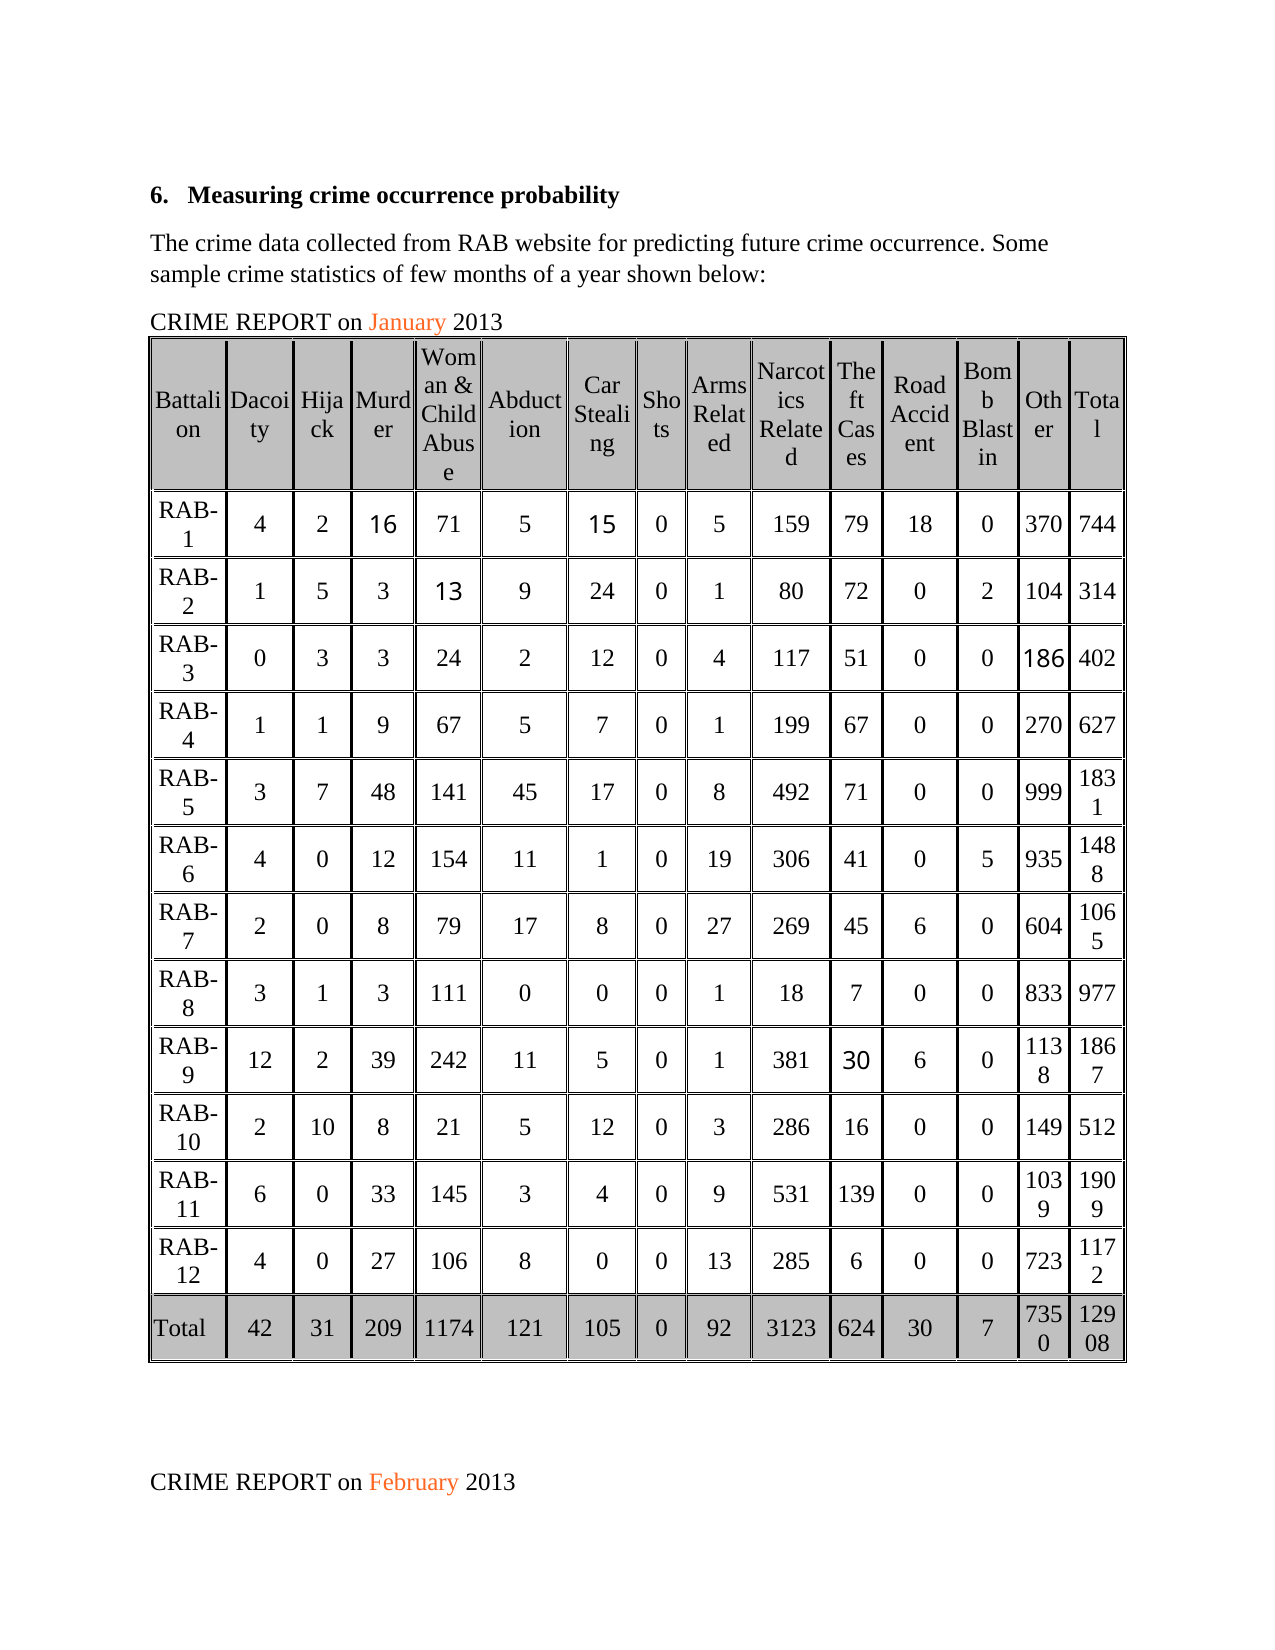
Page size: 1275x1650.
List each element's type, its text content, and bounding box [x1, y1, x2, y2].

table_cell 0 [959, 1162, 1017, 1226]
table_cell 4 [228, 1229, 292, 1292]
table_header Total [1069, 339, 1123, 489]
table_cell 285 [753, 1229, 829, 1292]
table_cell 5 [569, 1028, 635, 1092]
table_cell 0 [959, 1229, 1017, 1292]
table_cell 1 [295, 693, 350, 757]
table_cell 0 [638, 760, 685, 824]
table_cell 0 [959, 693, 1017, 757]
table_cell 999 [1020, 760, 1068, 824]
table_header Road Accident [882, 337, 957, 489]
table_cell 492 [753, 760, 829, 824]
table_cell RAB-12 [150, 1226, 226, 1292]
table_header Shots [636, 339, 687, 489]
text The crime data collected from RAB website for predicting future crime occurrence. Some sample crime statistics of few months of a year shown below: [150, 228, 1125, 288]
table_cell 3 [353, 559, 413, 623]
table_cell 9 [688, 1162, 750, 1226]
table_cell 5 [688, 492, 750, 556]
table_cell 12 [569, 1095, 635, 1158]
table_cell 8 [353, 1095, 413, 1158]
table_cell 531 [753, 1162, 829, 1226]
table_cell 0 [638, 559, 685, 623]
table_cell 1 [228, 693, 292, 757]
table_cell 381 [753, 1028, 829, 1092]
table_cell 0 [569, 1229, 635, 1292]
table_cell 141 [417, 760, 480, 824]
table_cell 18 [884, 492, 956, 556]
table_cell 0 [638, 693, 685, 757]
table_header Bomb Blastin [957, 337, 1018, 489]
table_cell 106 [417, 1229, 480, 1292]
table_cell 45 [832, 894, 881, 958]
table_header Theft Cases [830, 339, 882, 489]
table_cell 0 [959, 760, 1017, 824]
table_header Woman & Child Abuse [415, 339, 482, 489]
table_cell RAB-10 [150, 1092, 226, 1158]
table_cell 71 [417, 492, 480, 556]
table_cell 149 [1020, 1095, 1068, 1158]
table_cell 30 [832, 1028, 881, 1092]
table_cell 8 [483, 1229, 566, 1292]
table_cell 27 [353, 1229, 413, 1292]
table_cell 27 [688, 894, 750, 958]
table_cell 41 [832, 827, 881, 891]
table_cell 7 [295, 760, 350, 824]
table_cell 12 [228, 1028, 292, 1092]
table_cell 0 [959, 1028, 1017, 1092]
table_cell Total [152, 1293, 226, 1359]
table_cell 4 [228, 492, 292, 556]
table_header Other [1018, 337, 1069, 489]
table_cell 977 [1069, 958, 1125, 1024]
table_cell 0 [638, 1162, 685, 1226]
table_cell 269 [753, 894, 829, 958]
table_cell RAB-2 [150, 556, 226, 623]
table_cell 1 [295, 961, 350, 1024]
table_cell 3123 [752, 1296, 830, 1359]
table_cell 0 [636, 1296, 687, 1359]
table_cell 5 [295, 559, 350, 623]
table_cell 1909 [1071, 1159, 1124, 1226]
table_cell 31 [293, 1296, 351, 1359]
table_cell 0 [959, 894, 1017, 958]
table_cell 21 [417, 1095, 480, 1158]
table_cell 209 [351, 1293, 415, 1359]
table_cell 0 [884, 693, 956, 757]
table_cell 30 [882, 1296, 957, 1359]
table_cell 13 [688, 1229, 750, 1292]
table_cell 80 [753, 559, 829, 623]
table_cell 159 [753, 492, 829, 556]
table_cell 1867 [1071, 1025, 1124, 1092]
table_cell 0 [638, 894, 685, 958]
table_cell 3 [228, 961, 292, 1024]
table_cell 6 [832, 1229, 881, 1292]
table_cell 12 [569, 626, 635, 690]
table_cell 3 [228, 760, 292, 824]
table_cell 18 [753, 961, 829, 1024]
table_cell 0 [959, 961, 1017, 1024]
table_cell 7350 [1018, 1296, 1069, 1359]
table_cell 242 [417, 1028, 480, 1092]
table_cell 0 [884, 1162, 956, 1226]
table_cell 79 [832, 492, 881, 556]
table_cell 0 [959, 1095, 1017, 1158]
table_cell 6 [884, 894, 956, 958]
table_cell 604 [1020, 894, 1068, 958]
table_cell 4 [228, 827, 292, 891]
table_cell 0 [295, 894, 350, 958]
table_cell 1065 [1069, 891, 1125, 958]
table_cell 145 [417, 1162, 480, 1226]
table_cell 1174 [415, 1296, 482, 1359]
table_cell 8 [353, 894, 413, 958]
table_cell 1 [688, 693, 750, 757]
table_header Narcotics Related [752, 337, 830, 489]
table_cell 0 [884, 1095, 956, 1158]
table_cell 0 [638, 1028, 685, 1092]
table_cell 3 [353, 961, 413, 1024]
table_cell 286 [753, 1095, 829, 1158]
table_header Arms Related [687, 339, 752, 489]
table_header Battalion [152, 339, 226, 489]
table_cell 723 [1020, 1229, 1068, 1292]
text CRIME REPORT on February 2013 [150, 1467, 1125, 1496]
table_cell RAB-4 [150, 690, 226, 757]
table_cell 1039 [1020, 1162, 1068, 1226]
table_cell 0 [295, 827, 350, 891]
table_cell RAB-1 [150, 489, 226, 556]
table_cell 5 [483, 693, 566, 757]
table_cell 1831 [1069, 757, 1125, 824]
table_cell 6 [228, 1162, 292, 1226]
table_cell 104 [1020, 559, 1068, 623]
table_cell 3 [688, 1095, 750, 1158]
table_cell 0 [228, 626, 292, 690]
table_cell 0 [959, 492, 1017, 556]
table_cell 139 [832, 1162, 881, 1226]
table_cell 12 [353, 827, 413, 891]
table_cell 0 [638, 1095, 685, 1158]
table_header Murder [351, 337, 415, 489]
table_cell 0 [638, 626, 685, 690]
table_cell 1 [688, 961, 750, 1024]
table_cell 111 [417, 961, 480, 1024]
table_cell 0 [638, 961, 685, 1024]
table_cell 5 [483, 492, 566, 556]
table_cell 7 [957, 1296, 1018, 1359]
table_cell 9 [483, 559, 566, 623]
table_cell 17 [569, 760, 635, 824]
table_cell 370 [1020, 492, 1068, 556]
table_cell 11 [483, 1028, 566, 1092]
table_cell 15 [569, 492, 635, 556]
table_cell 45 [483, 760, 566, 824]
table_cell 12908 [1069, 1293, 1124, 1359]
table_cell 627 [1069, 690, 1125, 757]
table_cell 39 [353, 1028, 413, 1092]
table_cell 0 [295, 1162, 350, 1226]
table_cell 10 [295, 1095, 350, 1158]
table_cell 2 [483, 626, 566, 690]
table_cell 0 [884, 827, 956, 891]
table_cell 1 [688, 1028, 750, 1092]
table_cell 1 [688, 559, 750, 623]
table_cell 51 [832, 626, 881, 690]
table_cell 0 [569, 961, 635, 1024]
table_cell 0 [884, 760, 956, 824]
table_cell 16 [832, 1095, 881, 1158]
table_header Abduction [482, 339, 567, 489]
table_cell 624 [830, 1296, 882, 1359]
table_cell 71 [832, 760, 881, 824]
table_cell 117 [753, 626, 829, 690]
table_cell 33 [353, 1162, 413, 1226]
table_cell 0 [884, 1229, 956, 1292]
table_cell 0 [884, 961, 956, 1024]
table_cell 512 [1069, 1092, 1125, 1158]
table_cell 24 [569, 559, 635, 623]
table_cell 9 [353, 693, 413, 757]
table_cell 0 [483, 961, 566, 1024]
table_cell 7 [569, 693, 635, 757]
table_cell 3 [295, 626, 350, 690]
table_cell 67 [832, 693, 881, 757]
table_cell 92 [687, 1296, 752, 1359]
table_cell 121 [482, 1296, 567, 1359]
table_cell 0 [638, 1229, 685, 1292]
table_cell 19 [688, 827, 750, 891]
table_cell 1172 [1069, 1226, 1125, 1292]
table_cell 0 [884, 626, 956, 690]
table_cell RAB-7 [150, 891, 226, 958]
table_cell 105 [568, 1296, 636, 1359]
table_cell 48 [353, 760, 413, 824]
table_cell 0 [884, 559, 956, 623]
table_header Dacoity [226, 337, 293, 489]
table_cell 935 [1020, 827, 1068, 891]
table_cell 0 [959, 626, 1017, 690]
table_cell 186 [1020, 626, 1068, 690]
table_cell 3 [483, 1162, 566, 1226]
list Measuring crime occurrence probability [150, 180, 1125, 209]
table_cell 8 [569, 894, 635, 958]
table_cell 2 [228, 1095, 292, 1158]
table_cell 1138 [1020, 1028, 1068, 1092]
table_cell 402 [1069, 623, 1125, 690]
table_cell RAB-11 [152, 1159, 225, 1226]
table_cell 5 [959, 827, 1017, 891]
table_cell RAB-9 [152, 1025, 225, 1092]
table_cell 2 [228, 894, 292, 958]
table_cell 1 [569, 827, 635, 891]
table_cell 0 [638, 492, 685, 556]
table_cell 13 [417, 559, 480, 623]
table_cell 1 [228, 559, 292, 623]
table_cell RAB-3 [150, 623, 226, 690]
table_cell 154 [417, 827, 480, 891]
table_cell 833 [1020, 961, 1068, 1024]
table_cell 5 [483, 1095, 566, 1158]
table_cell 67 [417, 693, 480, 757]
table_cell 4 [688, 626, 750, 690]
table_cell 8 [688, 760, 750, 824]
table_cell 79 [417, 894, 480, 958]
table_cell 744 [1069, 489, 1125, 556]
table_cell 1488 [1069, 824, 1125, 891]
table_header Hijack [293, 339, 351, 489]
table_cell 2 [295, 1028, 350, 1092]
table_cell 314 [1069, 556, 1125, 623]
table_cell 17 [483, 894, 566, 958]
table_cell 270 [1020, 693, 1068, 757]
text CRIME REPORT on January 2013 [150, 307, 1125, 336]
table_cell 4 [569, 1162, 635, 1226]
table_cell 7 [832, 961, 881, 1024]
table_cell RAB-5 [150, 757, 226, 824]
table_cell 72 [832, 559, 881, 623]
table_cell RAB-8 [150, 958, 226, 1024]
table_cell 24 [417, 626, 480, 690]
table_cell 0 [638, 827, 685, 891]
table_cell 6 [884, 1028, 956, 1092]
table_header Car Stealing [568, 339, 636, 489]
table_cell 3 [353, 626, 413, 690]
table_cell 0 [295, 1229, 350, 1292]
table_cell RAB-6 [150, 824, 226, 891]
table_cell 42 [226, 1296, 293, 1359]
table_cell 11 [483, 827, 566, 891]
table_cell 2 [959, 559, 1017, 623]
table_cell 199 [753, 693, 829, 757]
table_cell 16 [353, 492, 413, 556]
table_cell 2 [295, 492, 350, 556]
table_cell 306 [753, 827, 829, 891]
